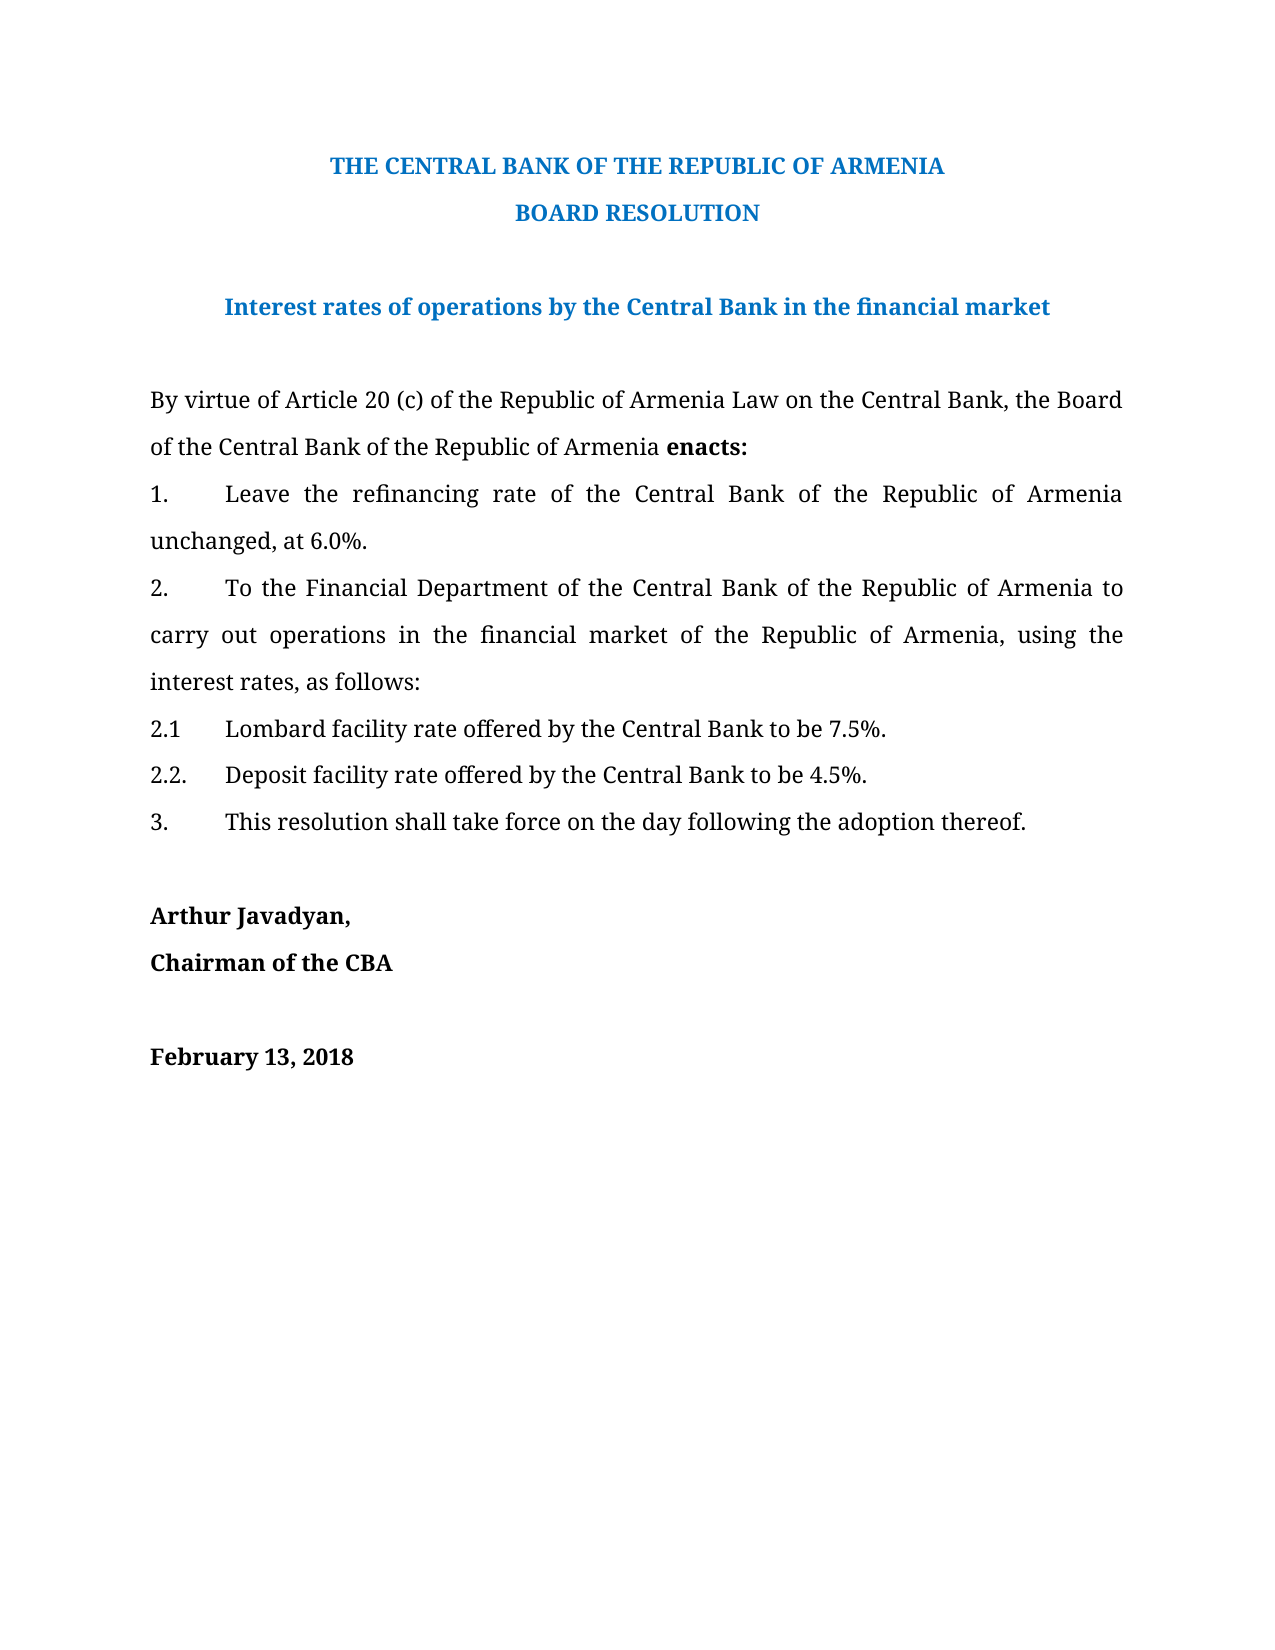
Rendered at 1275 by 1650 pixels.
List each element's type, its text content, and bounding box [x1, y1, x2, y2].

text THE CENTRAL BANK OF THE REPUBLIC OF ARMENIA [150, 150, 1125, 181]
text 2. To the Financial Department of the Central Bank of the Republic of Armenia to carry out operations in the financial market of the Republic of Armenia, using the interest rates, as follows: [150, 572, 1125, 697]
text By virtue of Article 20 (c) of the Republic of Armenia Law on the Central Bank, the Board of the Central Bank of the Republic of Armenia enacts: [150, 384, 1125, 462]
text Arthur Javadyan, [150, 900, 1125, 931]
text Chairman of the CBA [150, 947, 1125, 978]
text 2.1 Lombard facility rate offered by the Central Bank to be 7.5%. [150, 712, 1125, 744]
text BOARD RESOLUTION [150, 197, 1125, 228]
text February 13, 2018 [150, 1041, 1125, 1072]
text 3. This resolution shall take force on the day following the adoption thereof. [150, 806, 1125, 837]
text 1. Leave the refinancing rate of the Central Bank of the Republic of Armenia unchanged, at 6.0%. [150, 478, 1125, 556]
text Interest rates of operations by the Central Bank in the financial market [150, 291, 1125, 322]
text 2.2. Deposit facility rate offered by the Central Bank to be 4.5%. [150, 759, 1125, 791]
